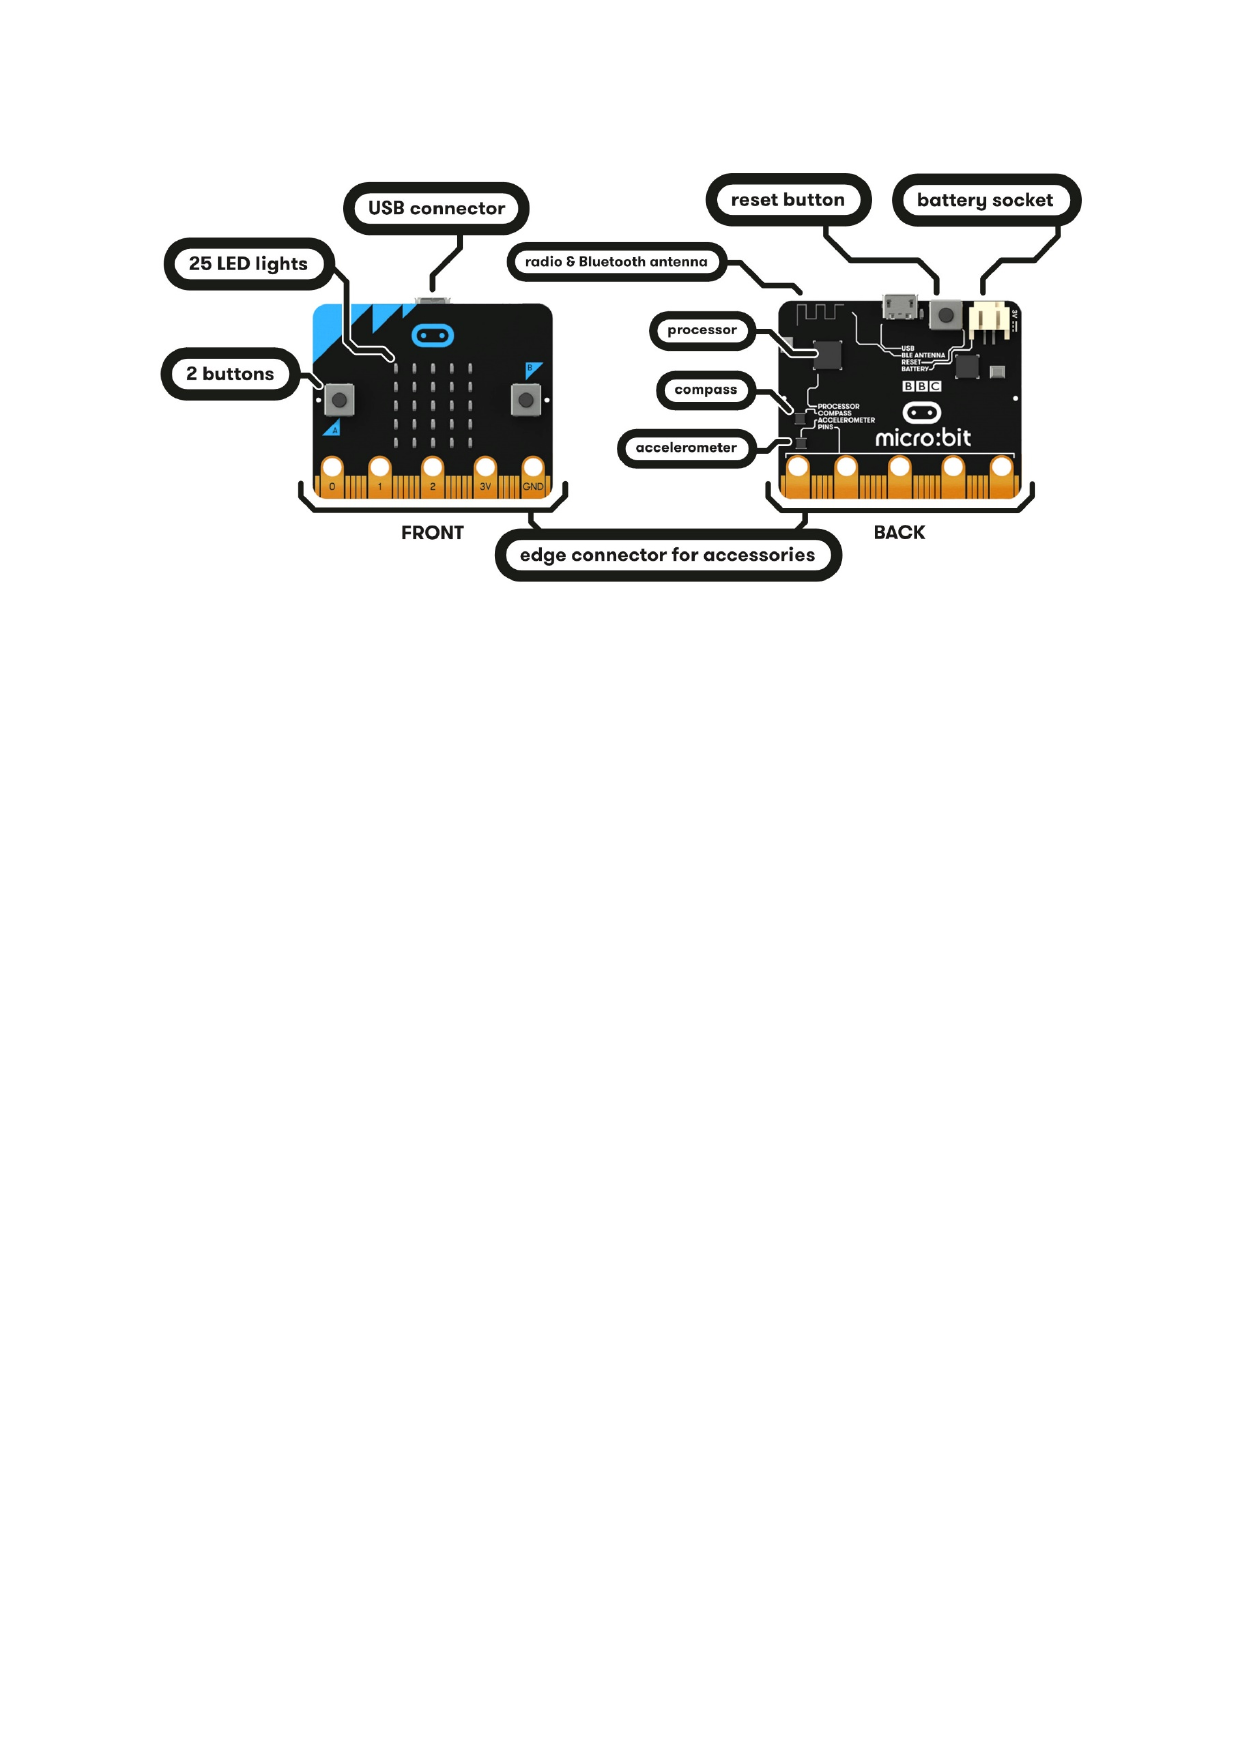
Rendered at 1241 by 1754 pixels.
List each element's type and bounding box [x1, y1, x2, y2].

picture [147, 147, 1093, 609]
